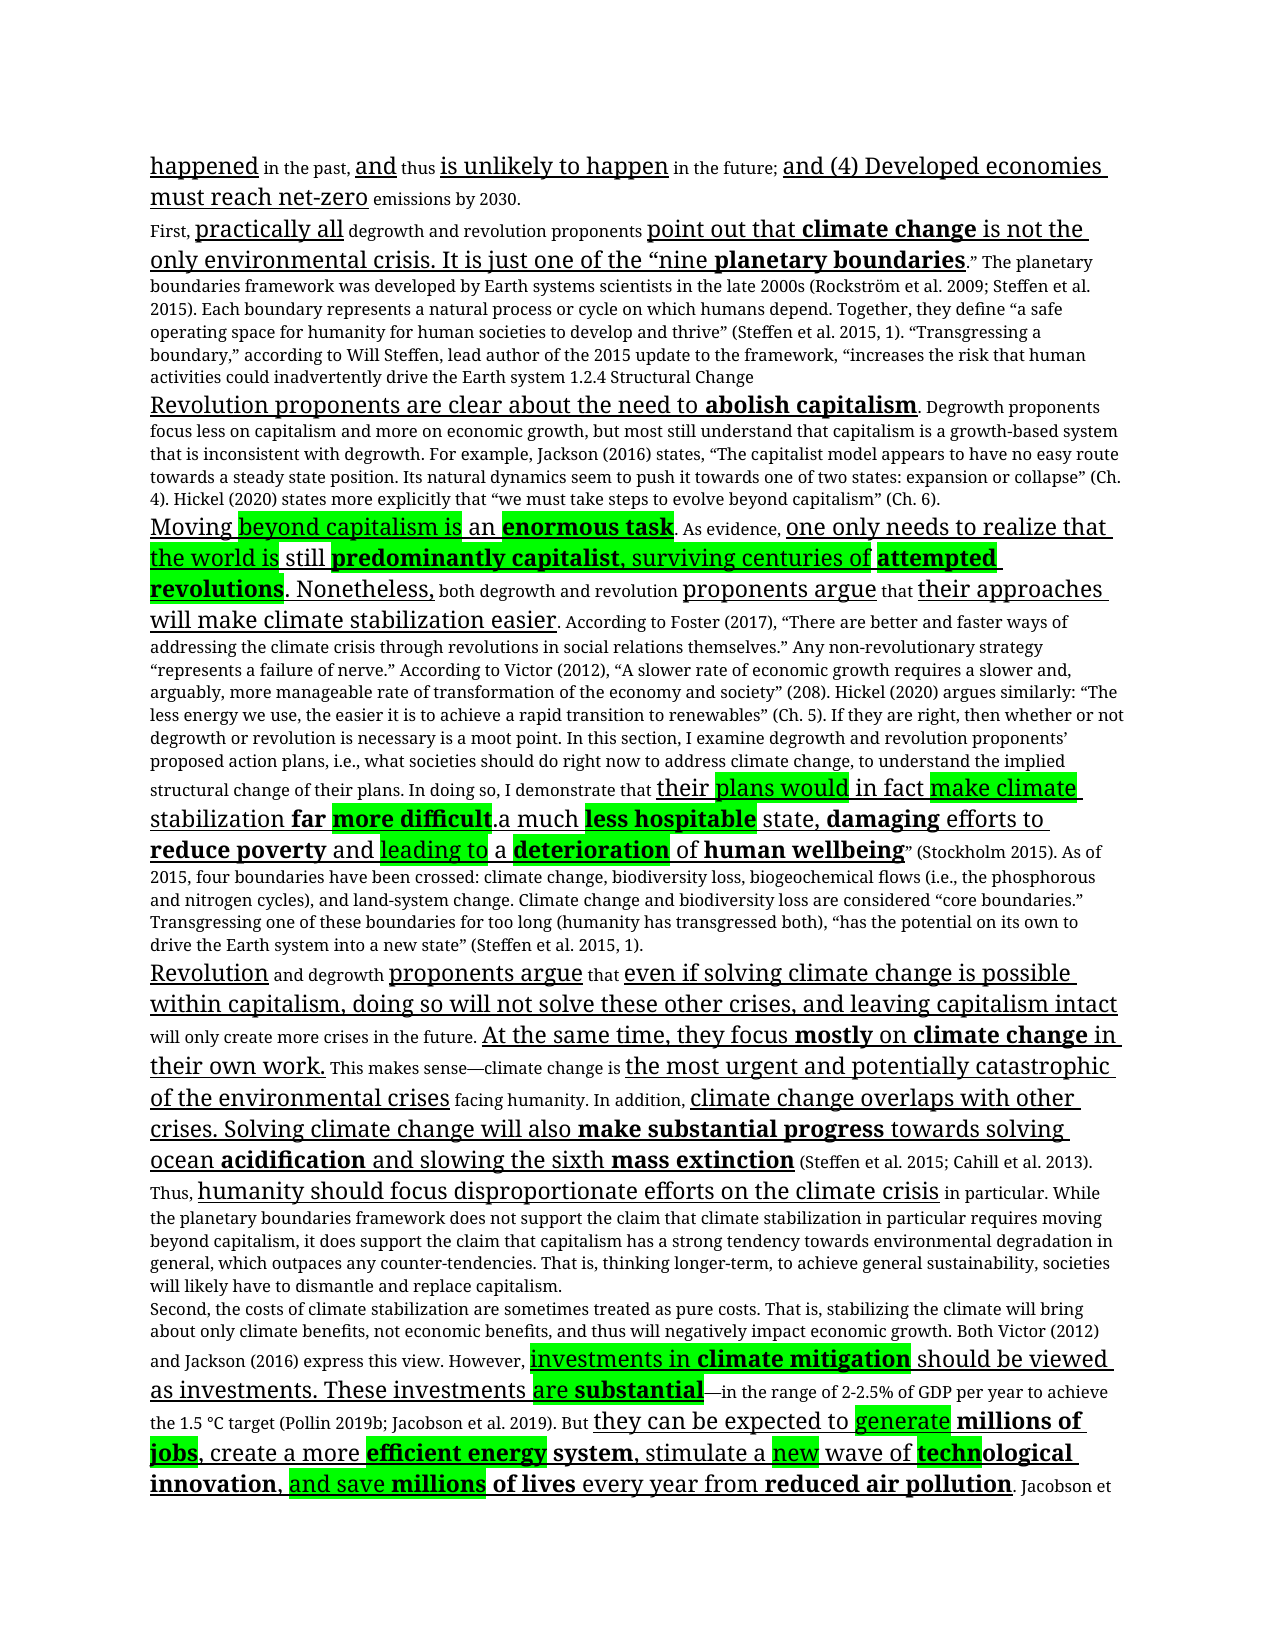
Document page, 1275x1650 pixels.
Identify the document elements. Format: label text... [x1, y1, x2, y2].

text Revolution and degrowth proponents argue that even if solving climate change is possible within capitalism, doing so will not solve these other crises, and leaving capitalism intact will only create more crises in the future. At the same time, they focus mostly on climate change in their own work. This makes sense—climate change is the most urgent and potentially catastrophic of the environmental crises facing humanity. In addition, climate change overlaps with other crises. Solving climate change will also make substantial progress towards solving ocean acidification and slowing the sixth mass extinction (Steffen et al. 2015; Cahill et al. 2013). Thus, humanity should focus disproportionate efforts on the climate crisis in particular. While the planetary boundaries framework does not support the claim that climate stabilization in particular requires moving beyond capitalism, it does support the claim that capitalism has a strong tendency towards environmental degradation in general, which outpaces any counter-tendencies. That is, thinking longer-term, to achieve general sustainability, societies will likely have to dismantle and replace capitalism. [150, 956, 1125, 1297]
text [150, 1297, 1125, 1499]
text First, practically all degrowth and revolution proponents point out that climate change is not the only environmental crisis. It is just one of the “nine planetary boundaries.” The planetary boundaries framework was developed by Earth systems scientists in the late 2000s (Rockström et al. 2009; Steffen et al. 2015). Each boundary represents a natural process or cycle on which humans depend. Together, they define “a safe operating space for humanity for human societies to develop and thrive” (Steffen et al. 2015, 1). “Transgressing a boundary,” according to Will Steffen, lead author of the 2015 update to the framework, “increases the risk that human activities could inadvertently drive the Earth system 1.2.4 Structural Change [150, 212, 1125, 388]
text Moving beyond capitalism is an enormous task. As evidence, one only needs to realize that the world is still predominantly capitalist, surviving centuries of attempted revolutions. Nonetheless, both degrowth and revolution proponents argue that their approaches will make climate stabilization easier. According to Foster (2017), “There are better and faster ways of addressing the climate crisis through revolutions in social relations themselves.” Any non-revolutionary strategy “represents a failure of nerve.” According to Victor (2012), “A slower rate of economic growth requires a slower and, arguably, more manageable rate of transformation of the economy and society” (208). Hickel (2020) argues similarly: “The less energy we use, the easier it is to achieve a rapid transition to renewables” (Ch. 5). If they are right, then whether or not degrowth or revolution is necessary is a moot point. In this section, I examine degrowth and revolution proponents’ proposed action plans, i.e., what societies should do right now to address climate change, to understand the implied structural change of their plans. In doing so, I demonstrate that their plans would in fact make climate stabilization far more difficult.a much less hospitable state, damaging efforts to reduce poverty and leading to a deterioration of human wellbeing” (Stockholm 2015). As of 2015, four boundaries have been crossed: climate change, biodiversity loss, biogeochemical flows (i.e., the phosphorous and nitrogen cycles), and land-system change. Climate change and biodiversity loss are considered “core boundaries.” Transgressing one of these boundaries for too long (humanity has transgressed both), “has the potential on its own to drive the Earth system into a new state” (Steffen et al. 2015, 1). [150, 511, 1125, 956]
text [150, 150, 1125, 212]
text Revolution proponents are clear about the need to abolish capitalism. Degrowth proponents focus less on capitalism and more on economic growth, but most still understand that capitalism is a growth-based system that is inconsistent with degrowth. For example, Jackson (2016) states, “The capitalist model appears to have no easy route towards a steady state position. Its natural dynamics seem to push it towards one of two states: expansion or collapse” (Ch. 4). Hickel (2020) states more explicitly that “we must take steps to evolve beyond capitalism” (Ch. 6). [150, 388, 1125, 511]
